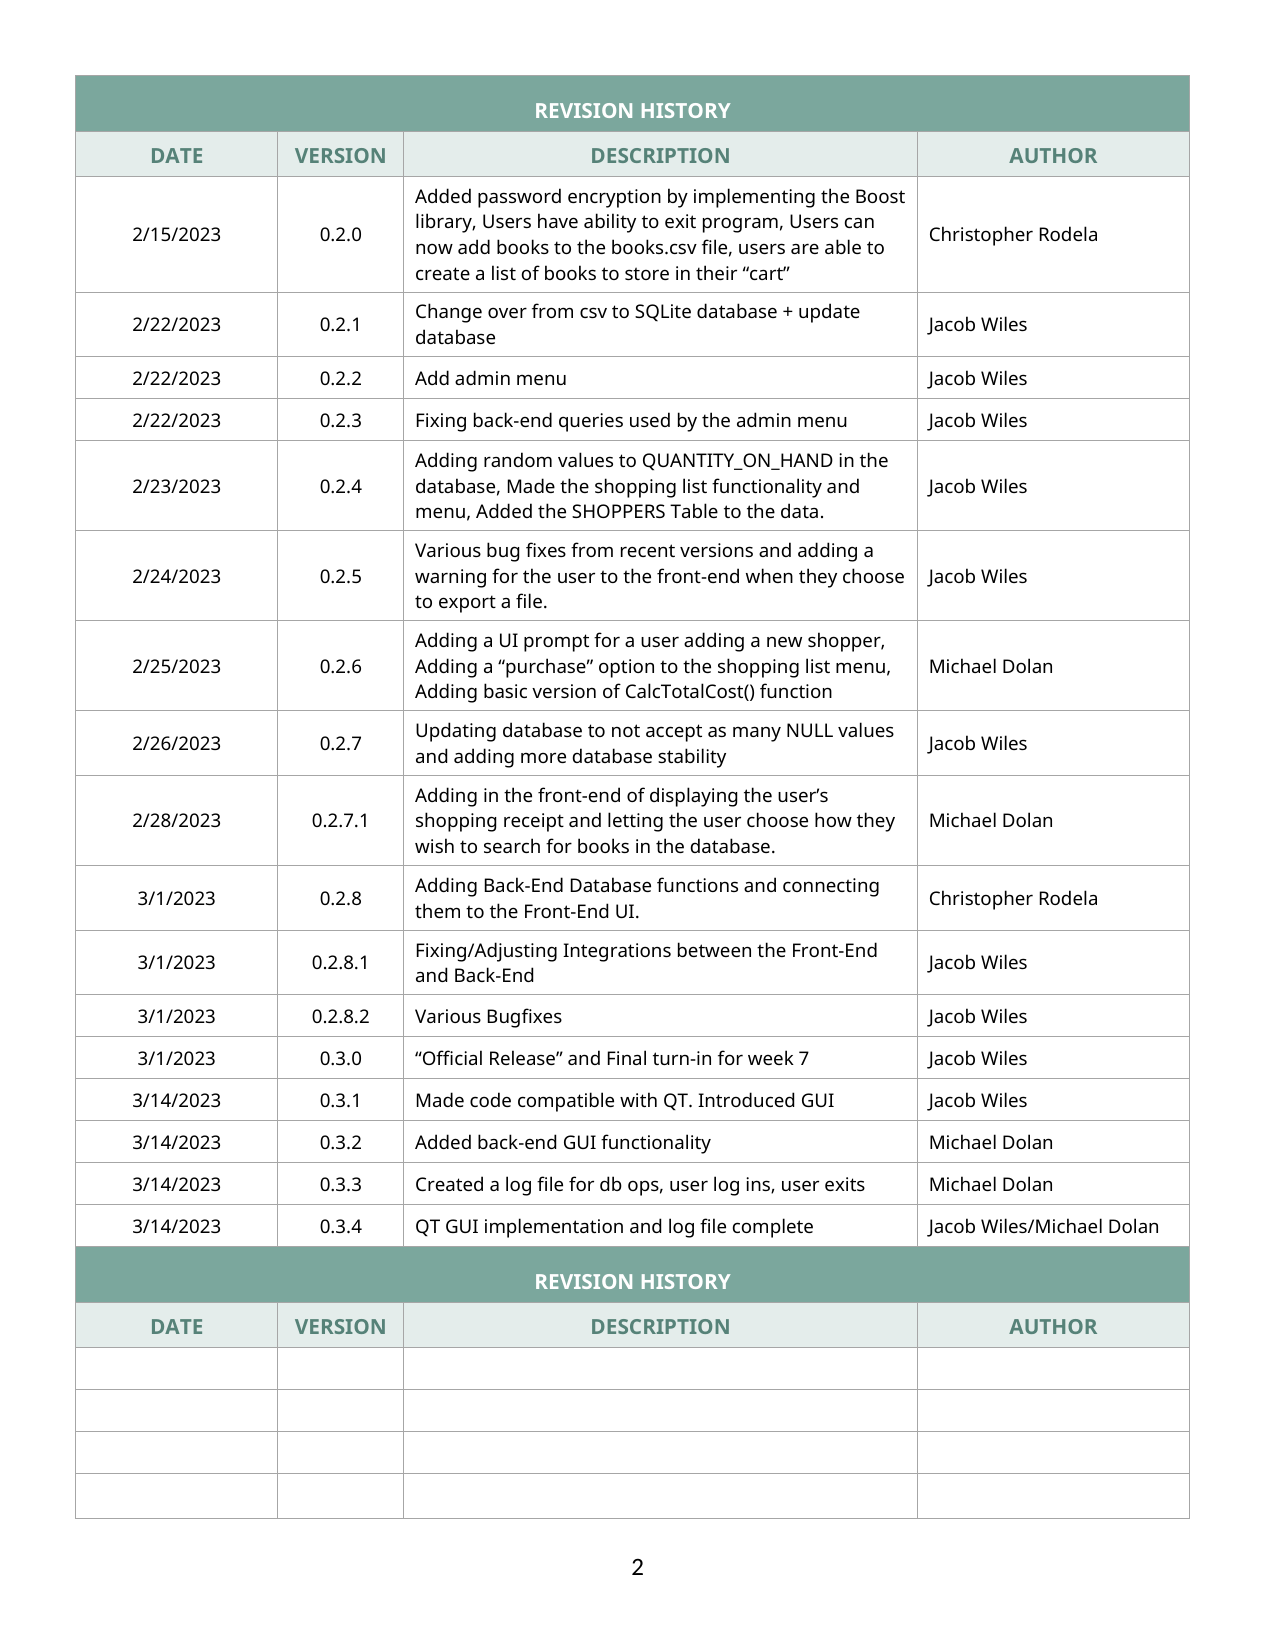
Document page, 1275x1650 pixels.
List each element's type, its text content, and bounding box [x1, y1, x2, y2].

table_cell [918, 1390, 1189, 1431]
table_cell 3/14/2023 [76, 1205, 277, 1246]
table_cell 2/28/2023 [76, 776, 277, 865]
table_cell Christopher Rodela [918, 866, 1189, 930]
table_cell 3/1/2023 [76, 931, 277, 994]
table_cell 0.3.3 [278, 1163, 403, 1204]
table_cell Fixing/Adjusting Integrations between the Front-End and Back-End [404, 931, 917, 994]
table_cell Added password encryption by implementing the Boost library, Users have ability to exit program, Users can now add books to the books.csv file, users are able to create a list of books to store in their “cart” [404, 177, 917, 292]
table_cell Updating database to not accept as many NULL values and adding more database stability [404, 711, 917, 775]
table_cell Adding a UI prompt for a user adding a new shopper, Adding a “purchase” option to the shopping list menu, Adding basic version of CalcTotalCost() function [404, 621, 917, 710]
table_cell [278, 1390, 403, 1431]
table_cell [404, 1348, 917, 1389]
table_cell Michael Dolan [918, 776, 1189, 865]
table_cell [404, 1474, 917, 1518]
table_cell 0.2.2 [278, 357, 403, 398]
table_cell Jacob Wiles [918, 399, 1189, 440]
table_cell 3/1/2023 [76, 995, 277, 1036]
table_header REVISION HISTORY [76, 76, 1189, 131]
table_cell Jacob Wiles [918, 531, 1189, 620]
table_cell 0.3.0 [278, 1037, 403, 1078]
table_cell 0.2.8 [278, 866, 403, 930]
table_cell Jacob Wiles [918, 441, 1189, 530]
table_cell Jacob Wiles [918, 357, 1189, 398]
table_cell “Official Release” and Final turn-in for week 7 [404, 1037, 917, 1078]
table_cell 0.2.3 [278, 399, 403, 440]
table_cell Jacob Wiles/Michael Dolan [918, 1205, 1189, 1246]
table_cell Adding Back-End Database functions and connecting them to the Front-End UI. [404, 866, 917, 930]
table_cell [404, 1390, 917, 1431]
table_cell Jacob Wiles [918, 995, 1189, 1036]
table_cell Fixing back-end queries used by the admin menu [404, 399, 917, 440]
table_cell DATE [76, 1303, 277, 1347]
table_cell 3/14/2023 [76, 1121, 277, 1162]
table_cell 0.2.7.1 [278, 776, 403, 865]
table_cell [76, 1348, 277, 1389]
table_cell [918, 1474, 1189, 1518]
table_cell QT GUI implementation and log file complete [404, 1205, 917, 1246]
table_cell 2/15/2023 [76, 177, 277, 292]
table_cell Jacob Wiles [918, 1079, 1189, 1120]
table_cell [76, 1474, 277, 1518]
table_cell AUTHOR [918, 1303, 1189, 1347]
table_cell DATE [76, 132, 277, 176]
table_cell Adding random values to QUANTITY_ON_HAND in the database, Made the shopping list functionality and menu, Added the SHOPPERS Table to the data. [404, 441, 917, 530]
table_cell 0.3.2 [278, 1121, 403, 1162]
table_cell Created a log file for db ops, user log ins, user exits [404, 1163, 917, 1204]
table_cell Michael Dolan [918, 621, 1189, 710]
table_cell [278, 1432, 403, 1473]
table_cell [278, 1474, 403, 1518]
table_cell Adding in the front-end of displaying the user’s shopping receipt and letting the user choose how they wish to search for books in the database. [404, 776, 917, 865]
table_cell 3/14/2023 [76, 1079, 277, 1120]
table_cell 2/25/2023 [76, 621, 277, 710]
table_cell 2/22/2023 [76, 357, 277, 398]
table_cell Jacob Wiles [918, 1037, 1189, 1078]
table_cell 0.2.8.2 [278, 995, 403, 1036]
table_cell DESCRIPTION [404, 1303, 917, 1347]
table_cell 0.3.1 [278, 1079, 403, 1120]
table_cell [76, 1390, 277, 1431]
table_cell 0.3.4 [278, 1205, 403, 1246]
table_cell 0.2.4 [278, 441, 403, 530]
table_cell Christopher Rodela [918, 177, 1189, 292]
table_cell Various Bugfixes [404, 995, 917, 1036]
table_cell 0.2.1 [278, 293, 403, 356]
table_cell 3/1/2023 [76, 866, 277, 930]
table_cell Added back-end GUI functionality [404, 1121, 917, 1162]
table_cell VERSION [278, 1303, 403, 1347]
table_cell REVISION HISTORY [76, 1247, 1189, 1302]
table_cell [404, 1432, 917, 1473]
table_cell 2/26/2023 [76, 711, 277, 775]
table_cell 0.2.7 [278, 711, 403, 775]
table_cell AUTHOR [918, 132, 1189, 176]
table_cell [918, 1432, 1189, 1473]
table_cell 2/24/2023 [76, 531, 277, 620]
table_cell Various bug fixes from recent versions and adding a warning for the user to the front-end when they choose to export a file. [404, 531, 917, 620]
table_cell 3/14/2023 [76, 1163, 277, 1204]
table_cell Michael Dolan [918, 1121, 1189, 1162]
table_cell VERSION [278, 132, 403, 176]
table_cell Jacob Wiles [918, 711, 1189, 775]
table_cell Jacob Wiles [918, 293, 1189, 356]
table_cell 0.2.8.1 [278, 931, 403, 994]
table_cell [918, 1348, 1189, 1389]
table_cell Change over from csv to SQLite database + update database [404, 293, 917, 356]
table_cell [278, 1348, 403, 1389]
table_cell DESCRIPTION [404, 132, 917, 176]
table_cell 2/23/2023 [76, 441, 277, 530]
table_cell Made code compatible with QT. Introduced GUI [404, 1079, 917, 1120]
table_cell 0.2.5 [278, 531, 403, 620]
table_cell Add admin menu [404, 357, 917, 398]
table_cell 0.2.6 [278, 621, 403, 710]
table_cell 0.2.0 [278, 177, 403, 292]
table_cell Michael Dolan [918, 1163, 1189, 1204]
table_cell 3/1/2023 [76, 1037, 277, 1078]
table_cell Jacob Wiles [918, 931, 1189, 994]
table_cell 2/22/2023 [76, 399, 277, 440]
table_cell [76, 1432, 277, 1473]
table_cell 2/22/2023 [76, 293, 277, 356]
